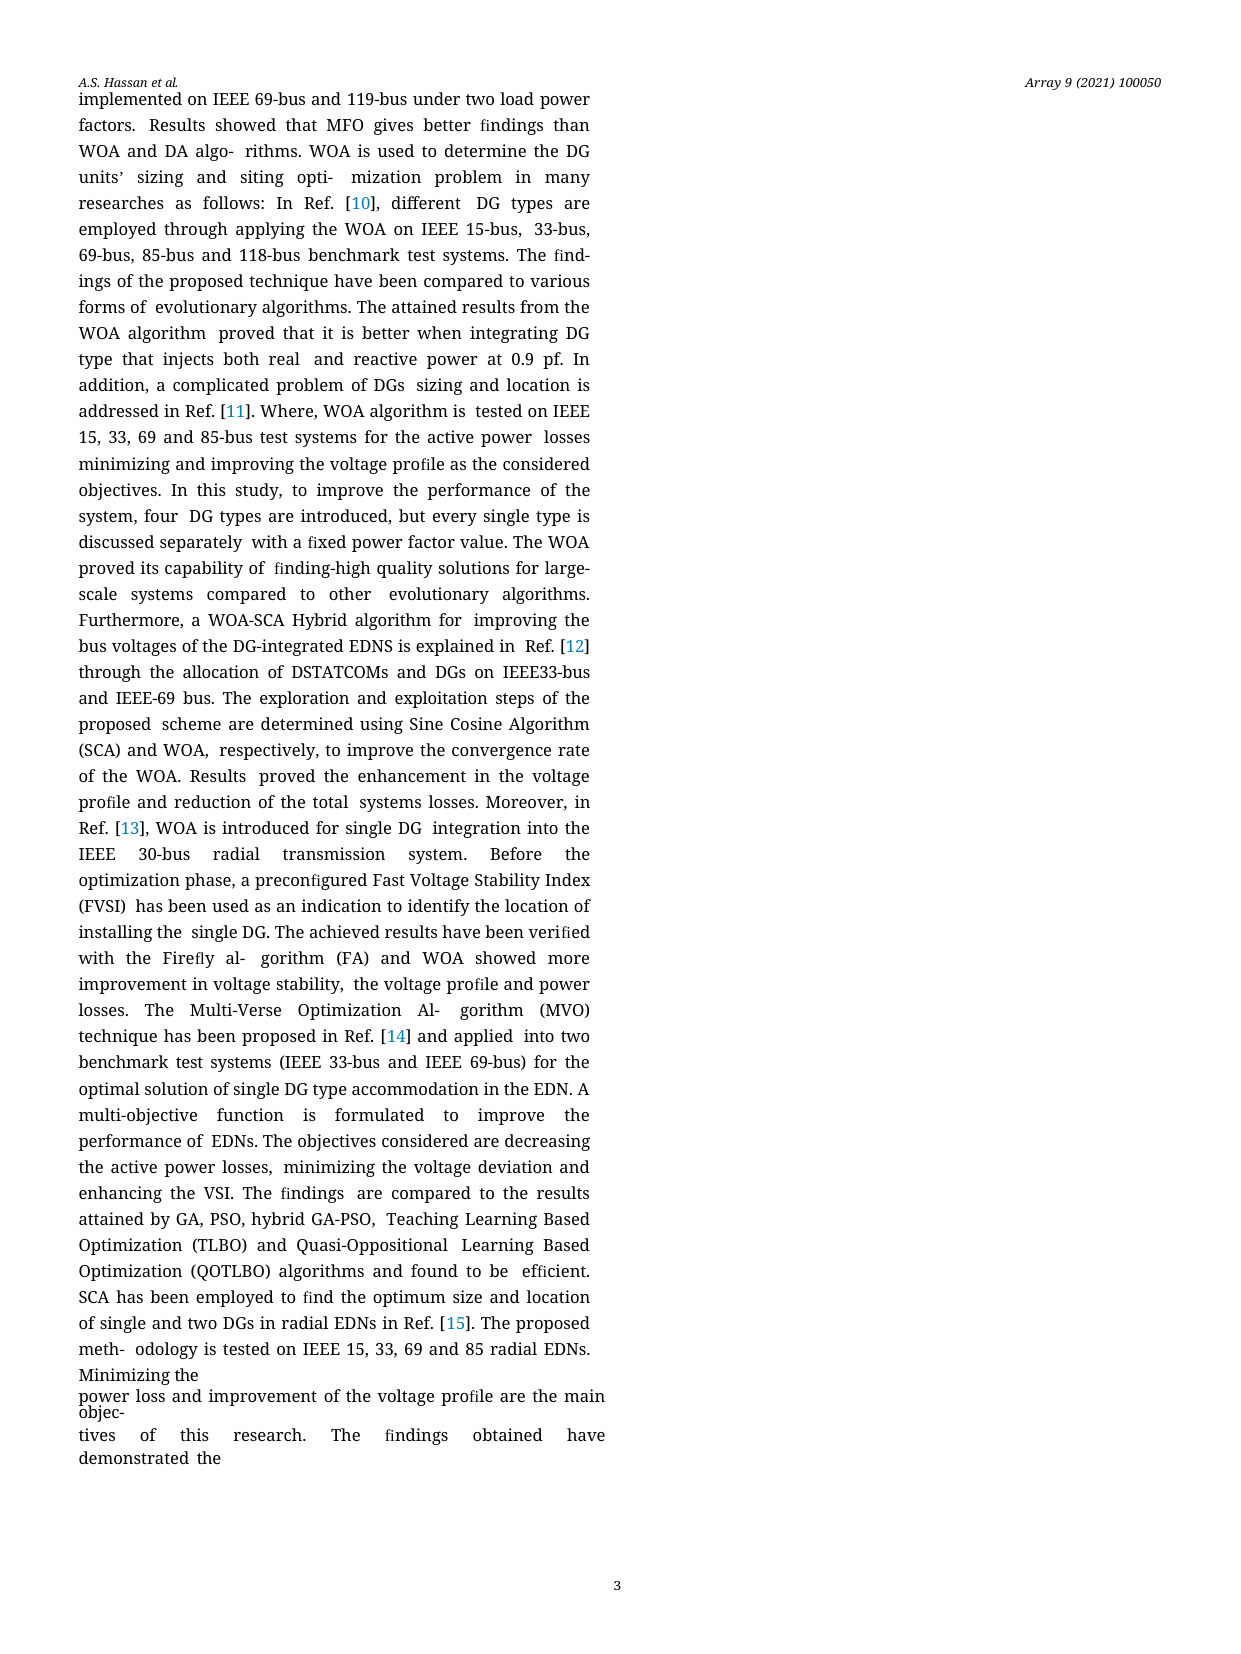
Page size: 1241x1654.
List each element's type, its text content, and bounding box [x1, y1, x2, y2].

text power loss and improvement of the voltage profile are the main objec- [78, 1389, 606, 1421]
text tives of this research. The findings obtained have demonstrated the [78, 1424, 606, 1469]
picture [457, 1317, 464, 1323]
picture [396, 1031, 401, 1039]
text implemented on IEEE 69-bus and 119-bus under two load power factors. Results showed that MFO gives better findings than WOA and DA algo- rithms. WOA is used to determine the DG units’ sizing and siting opti- mization problem in many researches as follows: In Ref. [10], different DG types are employed through applying the WOA on IEEE 15-bus, 33-bus, 69-bus, 85-bus and 118-bus benchmark test systems. The find- ings of the proposed technique have been compared to various forms of evolutionary algorithms. The attained results from the WOA algorithm proved that it is better when integrating DG type that injects both real and reactive power at 0.9 pf. In addition, a complicated problem of DGs sizing and location is addressed in Ref. [11]. Where, WOA algorithm is tested on IEEE 15, 33, 69 and 85-bus test systems for the active power losses minimizing and improving the voltage profile as the considered objectives. In this study, to improve the performance of the system, four DG types are introduced, but every single type is discussed separately with a fixed power factor value. The WOA proved its capability of finding-high quality solutions for large-scale systems compared to other evolutionary algorithms. Furthermore, a WOA-SCA Hybrid algorithm for improving the bus voltages of the DG-integrated EDNS is explained in Ref. [12] through the allocation of DSTATCOMs and DGs on IEEE33-bus and IEEE-69 bus. The exploration and exploitation steps of the proposed scheme are determined using Sine Cosine Algorithm (SCA) and WOA, respectively, to improve the convergence rate of the WOA. Results proved the enhancement in the voltage profile and reduction of the total systems losses. Moreover, in Ref. [13], WOA is introduced for single DG integration into the IEEE 30-bus radial transmission system. Before the optimization phase, a preconfigured Fast Voltage Stability Index (FVSI) has been used as an indication to identify the location of installing the single DG. The achieved results have been verified with the Firefly al- gorithm (FA) and WOA showed more improvement in voltage stability, the voltage profile and power losses. The Multi-Verse Optimization Al- gorithm (MVO) technique has been proposed in Ref. [14] and applied into two benchmark test systems (IEEE 33-bus and IEEE 69-bus) for the optimal solution of single DG type accommodation in the EDN. A multi-objective function is formulated to improve the performance of EDNs. The objectives considered are decreasing the active power losses, minimizing the voltage deviation and enhancing the VSI. The findings are compared to the results attained by GA, PSO, hybrid GA-PSO, Teaching Learning Based Optimization (TLBO) and Quasi-Oppositional Learning Based Optimization (QOTLBO) algorithms and found to be efficient. SCA has been employed to find the optimum size and location of single and two DGs in radial EDNs in Ref. [15]. The proposed meth- odology is tested on IEEE 15, 33, 69 and 85 radial EDNs. Minimizing the [78, 87, 590, 1386]
